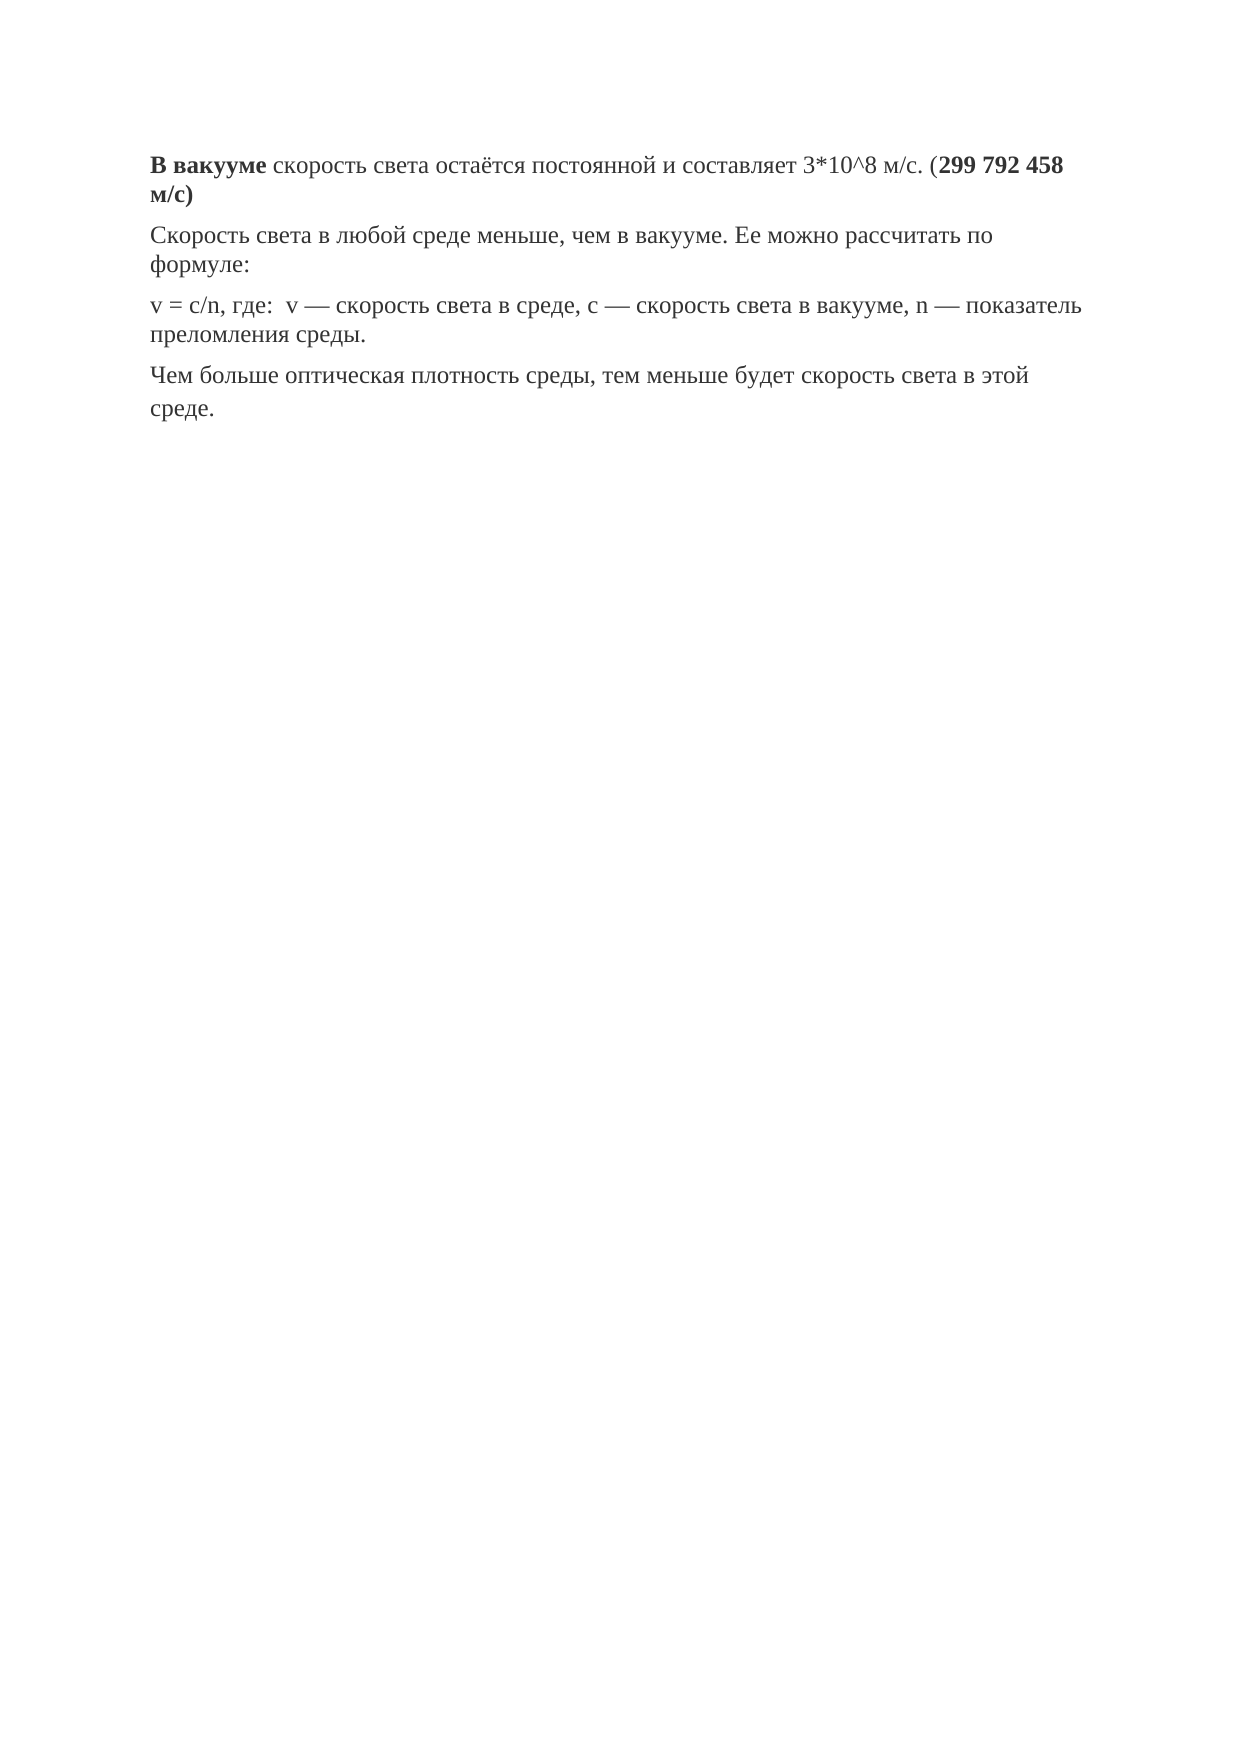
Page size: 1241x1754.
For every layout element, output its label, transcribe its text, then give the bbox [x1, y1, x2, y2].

text В вакууме скорость света остаётся постоянной и составляет 3*10^8 м/с. (299 792 458 м/с) [193, 150, 1090, 207]
text v = c/n, где: v — скорость света в среде, c — скорость света в вакууме, n — показатель преломления среды. [366, 290, 1090, 347]
text Скорость света в любой среде меньше, чем в вакууме. Ее можно рассчитать по формуле: [250, 220, 1090, 277]
text Чем больше оптическая плотность среды, тем меньше будет скорость света в этой среде. [150, 360, 1090, 422]
